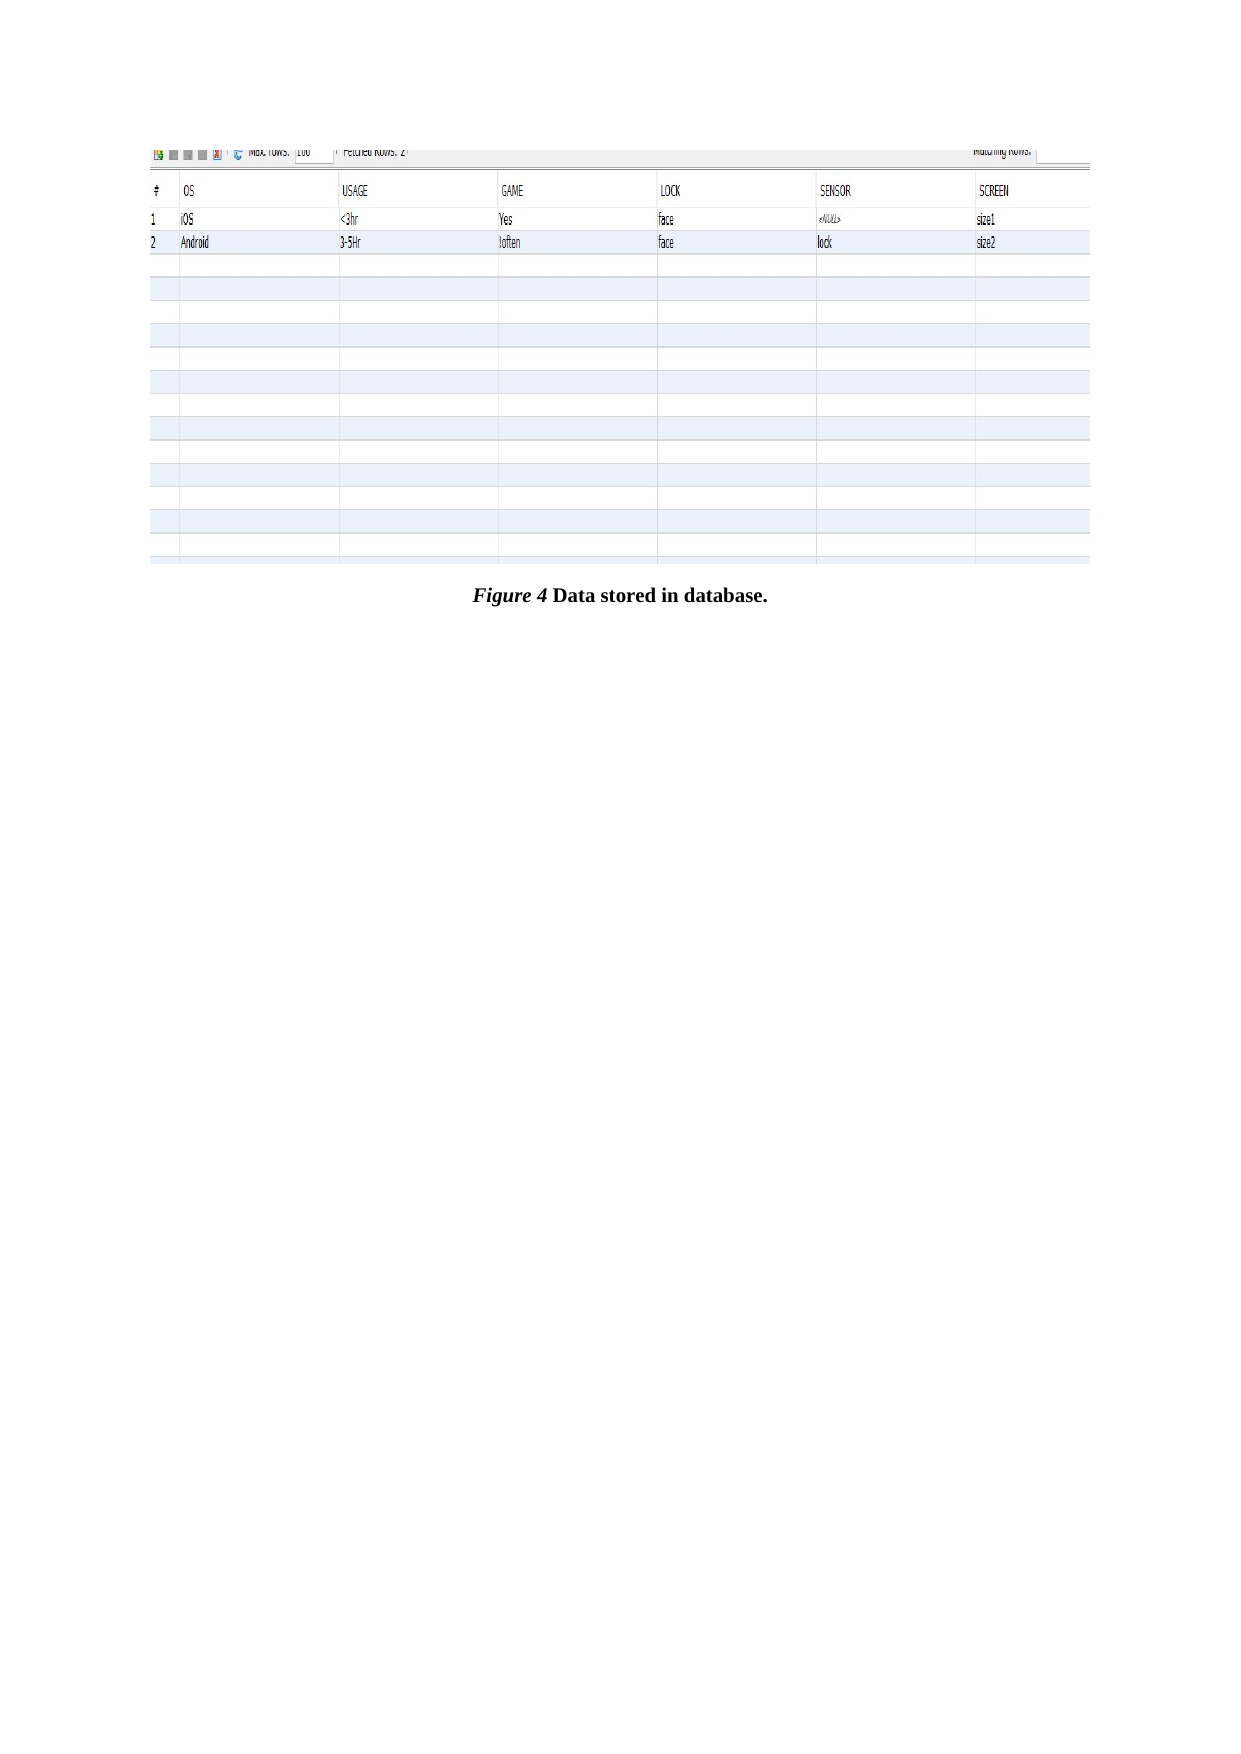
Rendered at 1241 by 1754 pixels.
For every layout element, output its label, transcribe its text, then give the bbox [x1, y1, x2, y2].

picture [150, 150, 1091, 564]
text Figure 4 Data stored in database. [150, 583, 1090, 607]
